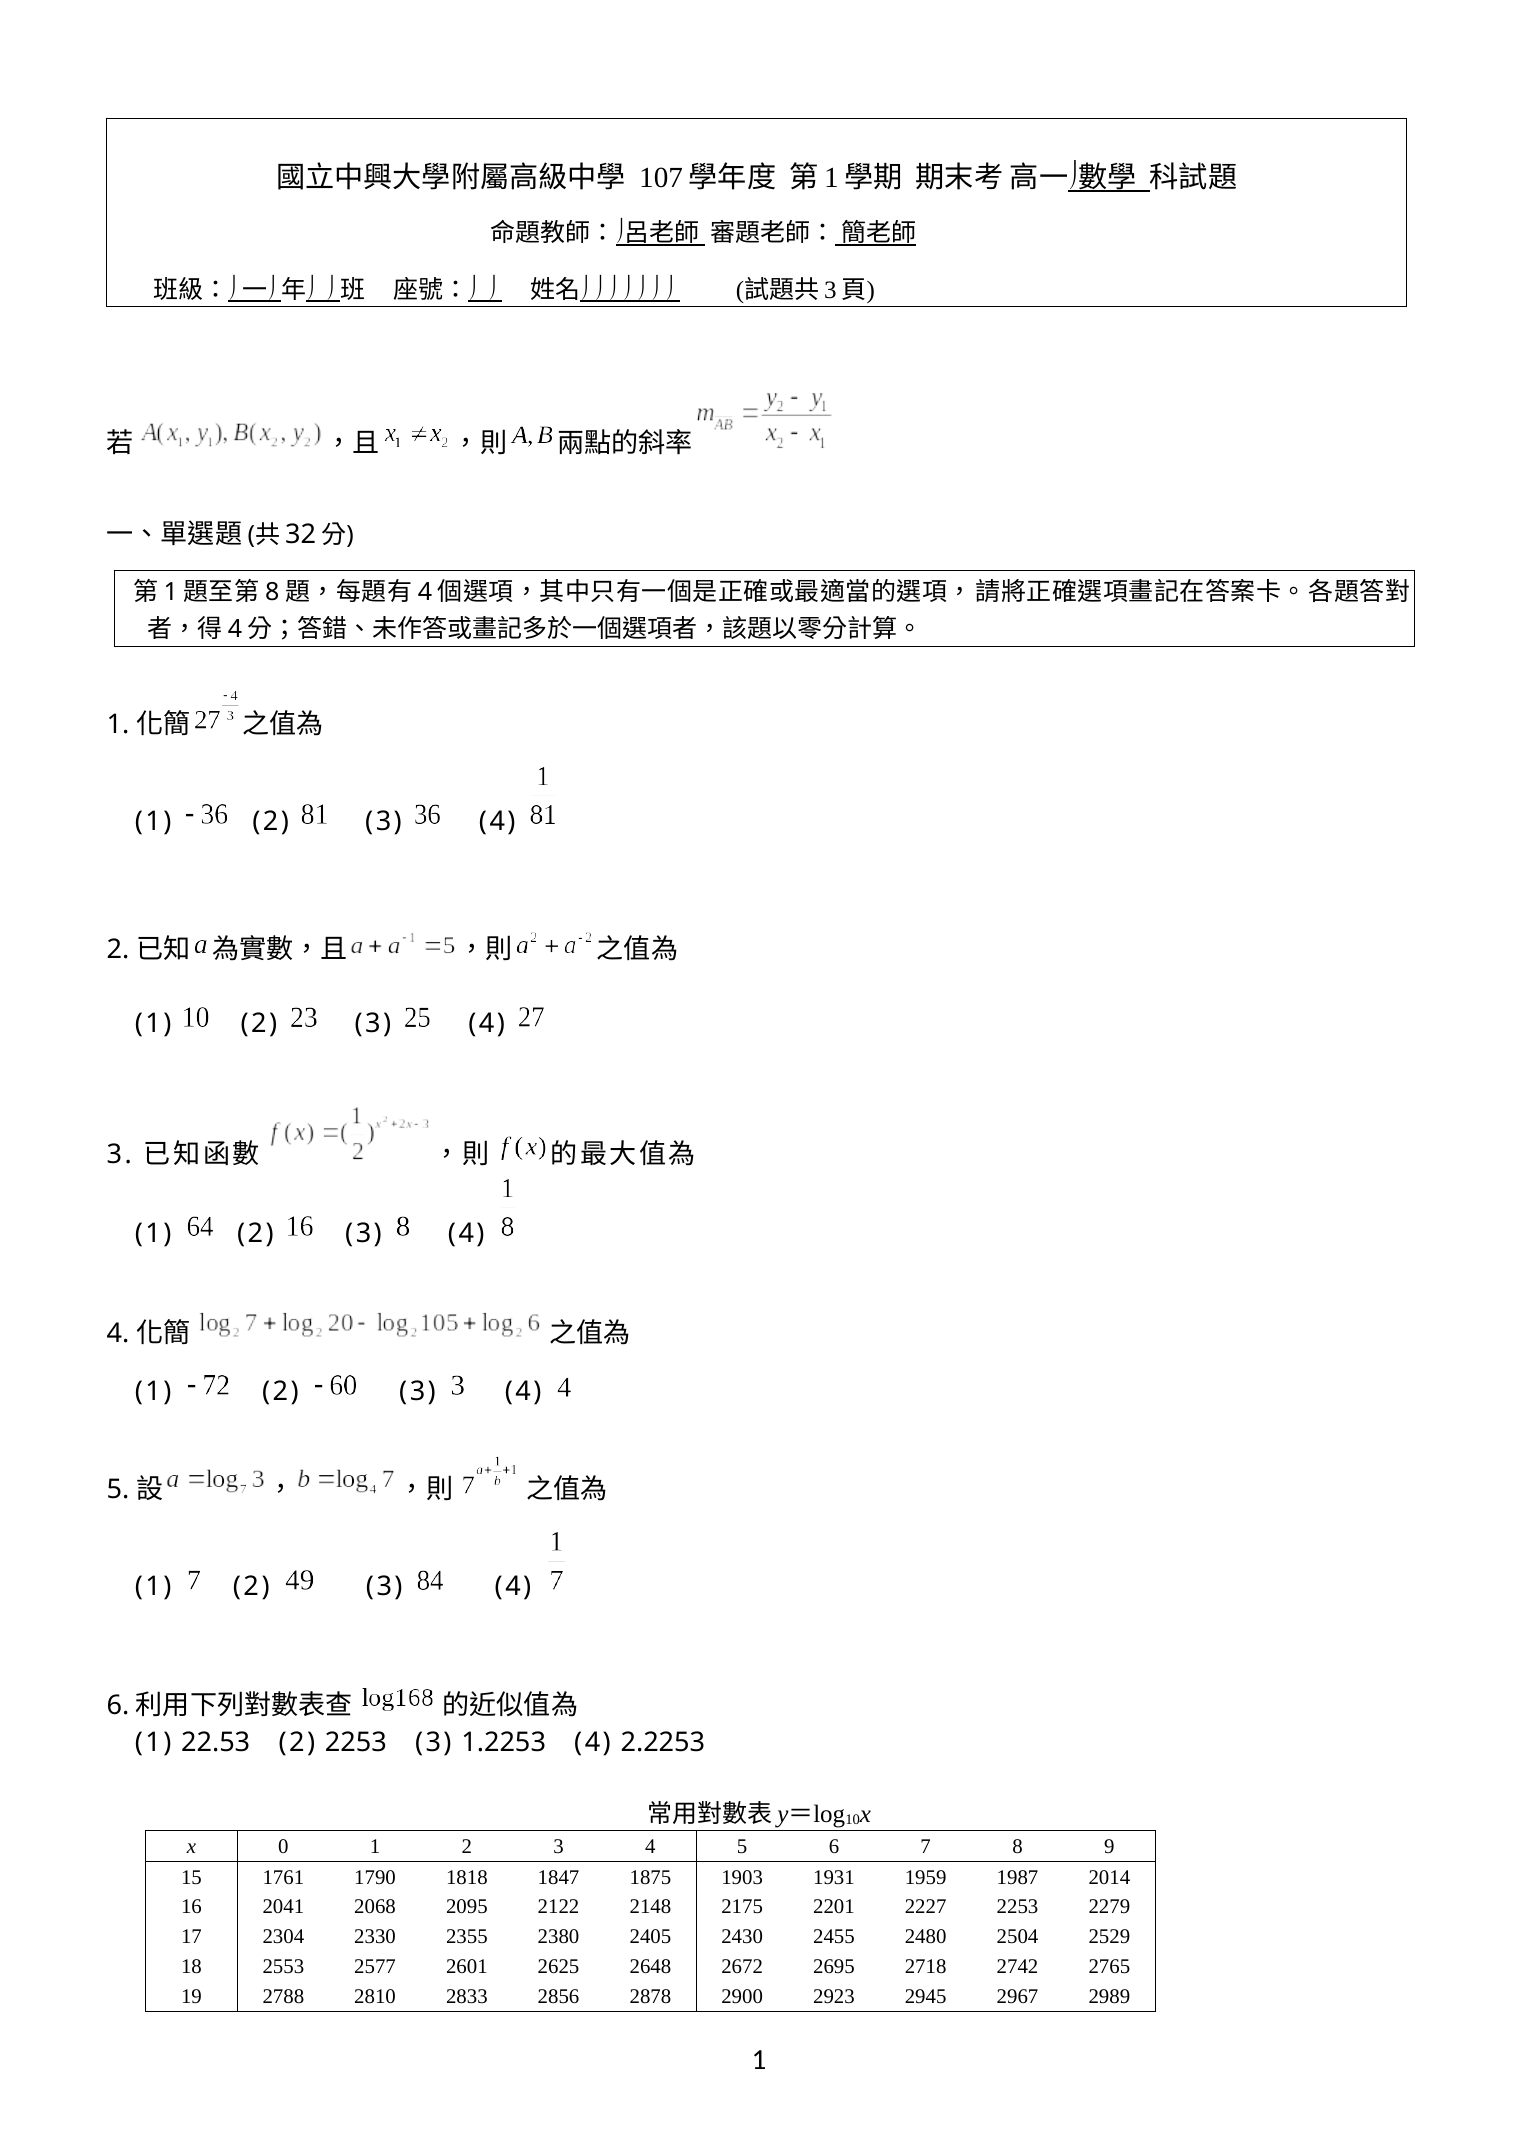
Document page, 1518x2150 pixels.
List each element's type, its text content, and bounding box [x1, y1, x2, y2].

text 5. 設，，則 之值為 [106, 1450, 1411, 1525]
table_cell 18 [146, 1951, 237, 1981]
text 6. 利用下列對數表查 的近似值為 [106, 1682, 1411, 1722]
table_cell 2856 [513, 1981, 604, 2011]
text 一、單選題 (共32分) [106, 494, 1411, 569]
table_cell 1790 [329, 1862, 421, 1892]
table_cell 2765 [1063, 1951, 1155, 1981]
table_cell 2201 [788, 1892, 879, 1921]
table_header 1 [329, 1831, 421, 1861]
table_cell 2553 [238, 1951, 329, 1981]
table_cell 2878 [604, 1981, 696, 2011]
table_cell 2380 [513, 1921, 604, 1951]
table_cell 2355 [421, 1921, 512, 1951]
text 1. 化簡之值為 [106, 684, 1411, 759]
table_header 3 [513, 1831, 604, 1861]
table_cell 17 [146, 1921, 237, 1951]
text (1) (2) (3) (4) [106, 1171, 1411, 1250]
table_cell 2014 [1063, 1862, 1155, 1892]
text 3. 已知函數，則的最大值為 [106, 1101, 1411, 1171]
text 常用對數表y＝log10x [106, 1793, 1411, 1830]
table_cell 2330 [329, 1921, 421, 1951]
table_cell 15 [146, 1862, 237, 1892]
table_cell 2788 [238, 1981, 329, 2011]
table_cell 2068 [329, 1892, 421, 1921]
table_header 第1題至第8題，每題有4個選項，其中只有一個是正確或最適當的選項，請將正確選項畫記在答案卡。各題答對者，得4分；答錯、未作答或畫記多於一個選項者，該題以零分計算。 [115, 571, 1414, 646]
text 2. 已知為實數，且，則之值為 [106, 909, 1411, 984]
table_cell 16 [146, 1892, 237, 1921]
table_cell 2148 [604, 1892, 696, 1921]
table_cell 2672 [697, 1951, 788, 1981]
table_header 9 [1063, 1831, 1155, 1861]
table_cell 2455 [788, 1921, 879, 1951]
table_header x [146, 1831, 237, 1861]
table_cell 2810 [329, 1981, 421, 2011]
table_header 8 [971, 1831, 1063, 1861]
table_cell 2405 [604, 1921, 696, 1951]
table_cell 2041 [238, 1892, 329, 1921]
table_cell 2095 [421, 1892, 512, 1921]
table_cell 2227 [879, 1892, 971, 1921]
table_header 6 [788, 1831, 879, 1861]
text (1) (2) (3) (4) [106, 984, 1411, 1059]
table_cell 1987 [971, 1862, 1063, 1892]
table_cell 2601 [421, 1951, 512, 1981]
table_cell 2989 [1063, 1981, 1155, 2011]
table_cell 2648 [604, 1951, 696, 1981]
table_cell 2279 [1063, 1892, 1155, 1921]
table_cell 2923 [788, 1981, 879, 2011]
text 若，且，則兩點的斜率 [106, 382, 1411, 494]
table_header 5 [697, 1831, 788, 1861]
table_header 國立中興大學附屬高級中學 107學年度 第1學期 期末考 高一數學 科試題 命題教師：呂老師 審題老師： 簡老師 班級： 一 年  班 座號：  姓名       (試題共3頁) [107, 119, 1406, 306]
table_cell 1875 [604, 1862, 696, 1892]
table_cell 2577 [329, 1951, 421, 1981]
table_header 2 [421, 1831, 512, 1861]
table_cell 2945 [879, 1981, 971, 2011]
table_cell 2253 [971, 1892, 1063, 1921]
table_header 7 [879, 1831, 971, 1861]
table_cell 2900 [697, 1981, 788, 2011]
table_cell 19 [146, 1981, 237, 2011]
table_cell 1931 [788, 1862, 879, 1892]
table_header 0 [238, 1831, 329, 1861]
table_cell 2529 [1063, 1921, 1155, 1951]
table_cell 2122 [513, 1892, 604, 1921]
table_cell 1847 [513, 1862, 604, 1892]
table_cell 2695 [788, 1951, 879, 1981]
table_cell 2967 [971, 1981, 1063, 2011]
table_cell 2480 [879, 1921, 971, 1951]
text (1) 22.53 (2) 2253 (3) 1.2253 (4) 2.2253 [106, 1722, 1411, 1759]
table_cell 1959 [879, 1862, 971, 1892]
table_cell 2718 [879, 1951, 971, 1981]
text (1) (2) (3) (4) [106, 1367, 1411, 1408]
table_cell 2625 [513, 1951, 604, 1981]
table_header 4 [604, 1831, 696, 1861]
table_cell 2504 [971, 1921, 1063, 1951]
table_cell 2742 [971, 1951, 1063, 1981]
table_cell 2304 [238, 1921, 329, 1951]
table_cell 2175 [697, 1892, 788, 1921]
table_cell 2430 [697, 1921, 788, 1951]
table_cell 1761 [238, 1862, 329, 1892]
text 4. 化簡 之值為 [106, 1292, 1411, 1367]
table_cell 2833 [421, 1981, 512, 2011]
table_cell 1818 [421, 1862, 512, 1892]
text (1) (2) (3) (4) [106, 759, 1411, 872]
text (1) (2) (3) (4) [106, 1525, 1411, 1604]
table_cell 1903 [697, 1862, 788, 1892]
